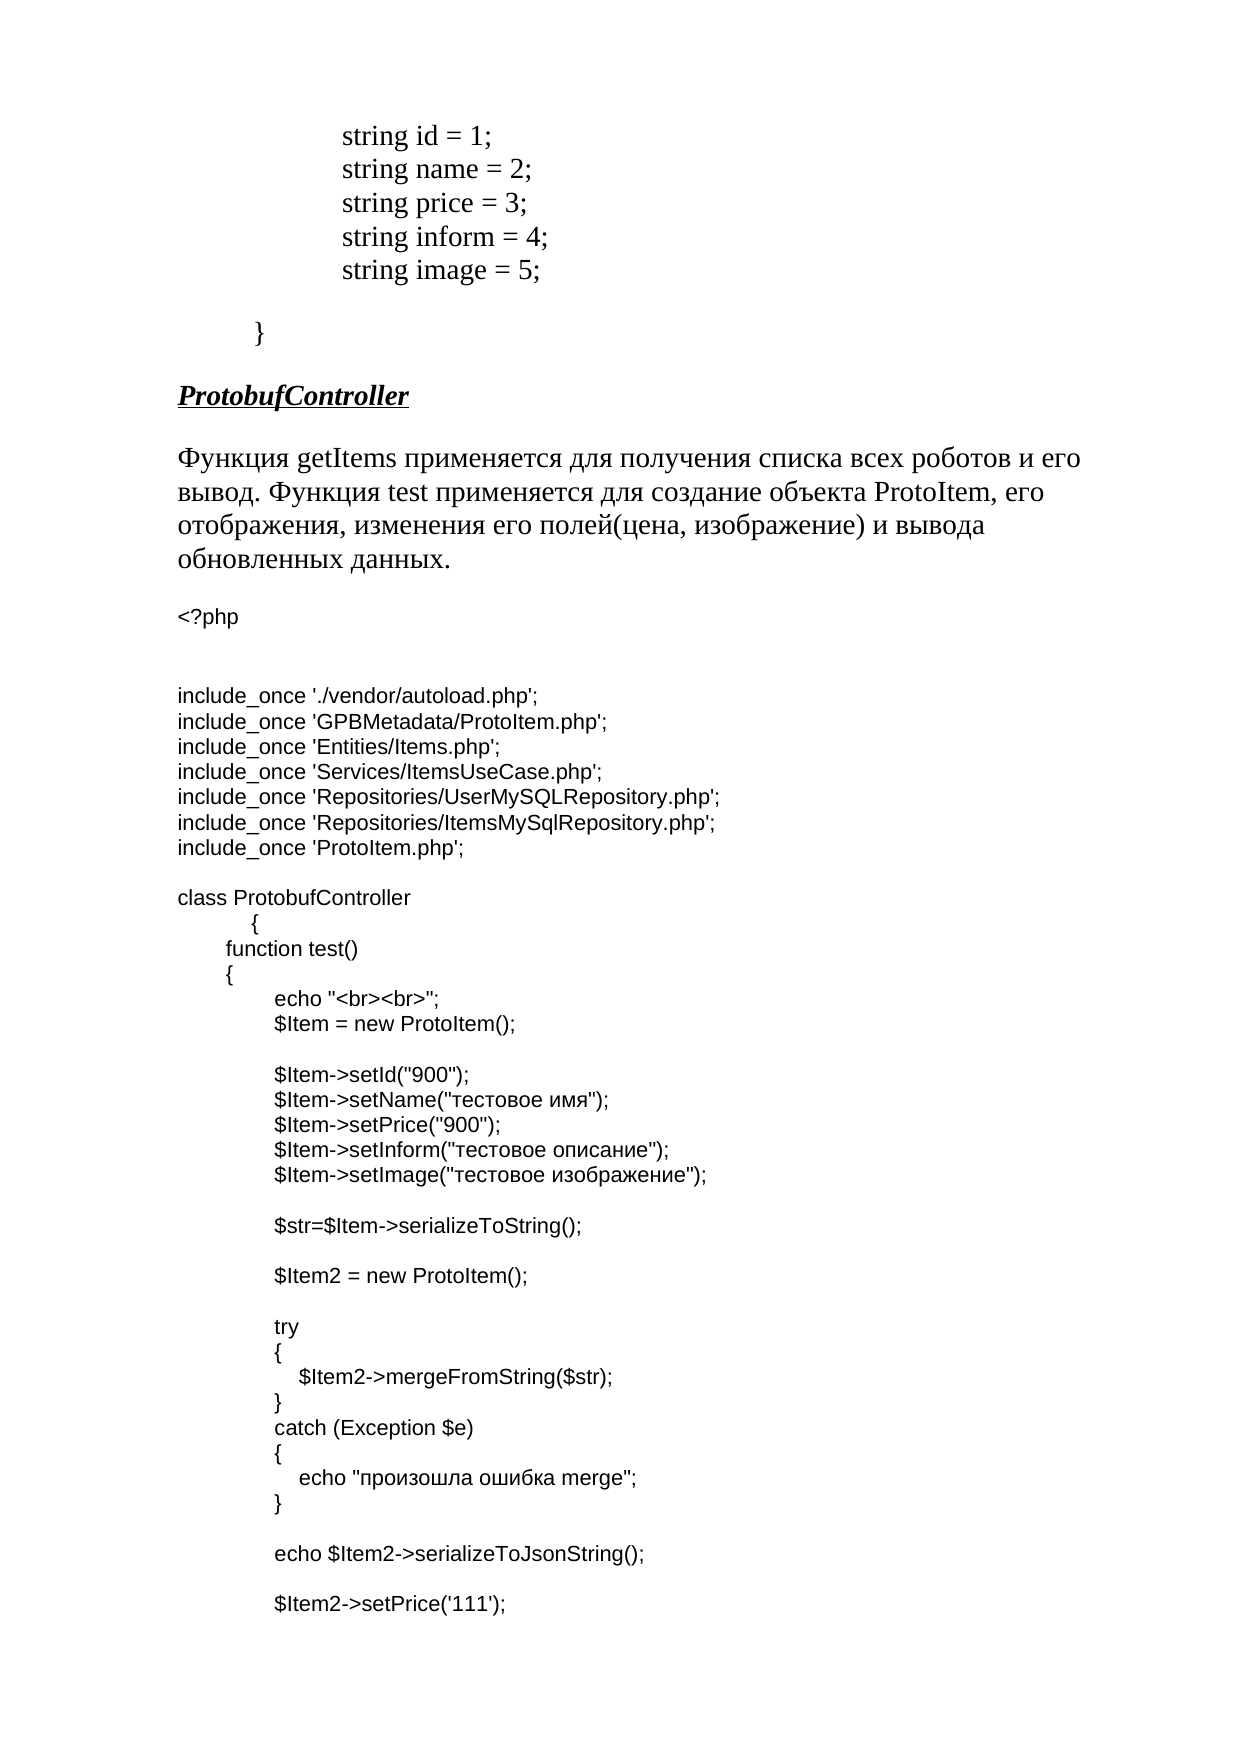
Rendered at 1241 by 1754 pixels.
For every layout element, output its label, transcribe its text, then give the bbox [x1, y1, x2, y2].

text string price = 3; [327, 185, 1152, 219]
text { [177, 1339, 1152, 1364]
text include_once 'Repositories/UserMySQLRepository.php'; [177, 784, 1152, 809]
text include_once 'Repositories/ItemsMySqlRepository.php'; [177, 809, 1152, 834]
text string image = 5; [327, 252, 1152, 286]
text { [177, 1439, 1152, 1465]
text $str=$Item->serializeToString(); [177, 1213, 1152, 1238]
text $Item2 = new ProtoItem(); [177, 1263, 1152, 1288]
text $Item->setImage("тестовое изображение"); [177, 1162, 1152, 1187]
text } [177, 1490, 1152, 1515]
text string name = 2; [327, 152, 1152, 185]
text function test() [177, 935, 1152, 961]
text include_once 'GPBMetadata/ProtoItem.php'; [177, 708, 1152, 734]
text include_once 'Entities/Items.php'; [177, 734, 1152, 759]
text $Item->setId("900"); [177, 1061, 1152, 1087]
text string inform = 4; [327, 219, 1152, 252]
text include_once 'ProtoItem.php'; [177, 834, 1152, 860]
text string id = 1; [327, 118, 1152, 152]
text $Item2->setPrice('111'); [177, 1591, 1152, 1616]
text } [177, 1389, 1152, 1414]
text echo "<br><br>"; [177, 986, 1152, 1011]
text $Item->setPrice("900"); [177, 1112, 1152, 1137]
text Функция getItems применяется для получения списка всех роботов и его вывод. Функция test применяется для создание объекта ProtoItem, его отображения, изменения его полей(цена, изображение) и вывода обновленных данных. [177, 440, 1152, 574]
text try [177, 1313, 1152, 1339]
text include_once 'Services/ItemsUseCase.php'; [177, 759, 1152, 784]
text { [177, 910, 1152, 935]
text { [177, 961, 1152, 986]
text $Item2->mergeFromString($str); [177, 1364, 1152, 1389]
text ProtobufController [177, 378, 1152, 411]
text echo $Item2->serializeToJsonString(); [177, 1540, 1152, 1566]
text include_once './vendor/autoload.php'; [177, 683, 1152, 708]
text <?php [177, 604, 1152, 629]
text $Item = new ProtoItem(); [177, 1011, 1152, 1036]
text $Item->setName("тестовое имя"); [177, 1087, 1152, 1112]
text class ProtobufController [177, 885, 1152, 910]
text echo "произошла ошибка merge"; [177, 1465, 1152, 1490]
text } [177, 315, 1152, 348]
text catch (Exception $e) [177, 1414, 1152, 1439]
text $Item->setInform("тестовое описание"); [177, 1137, 1152, 1162]
